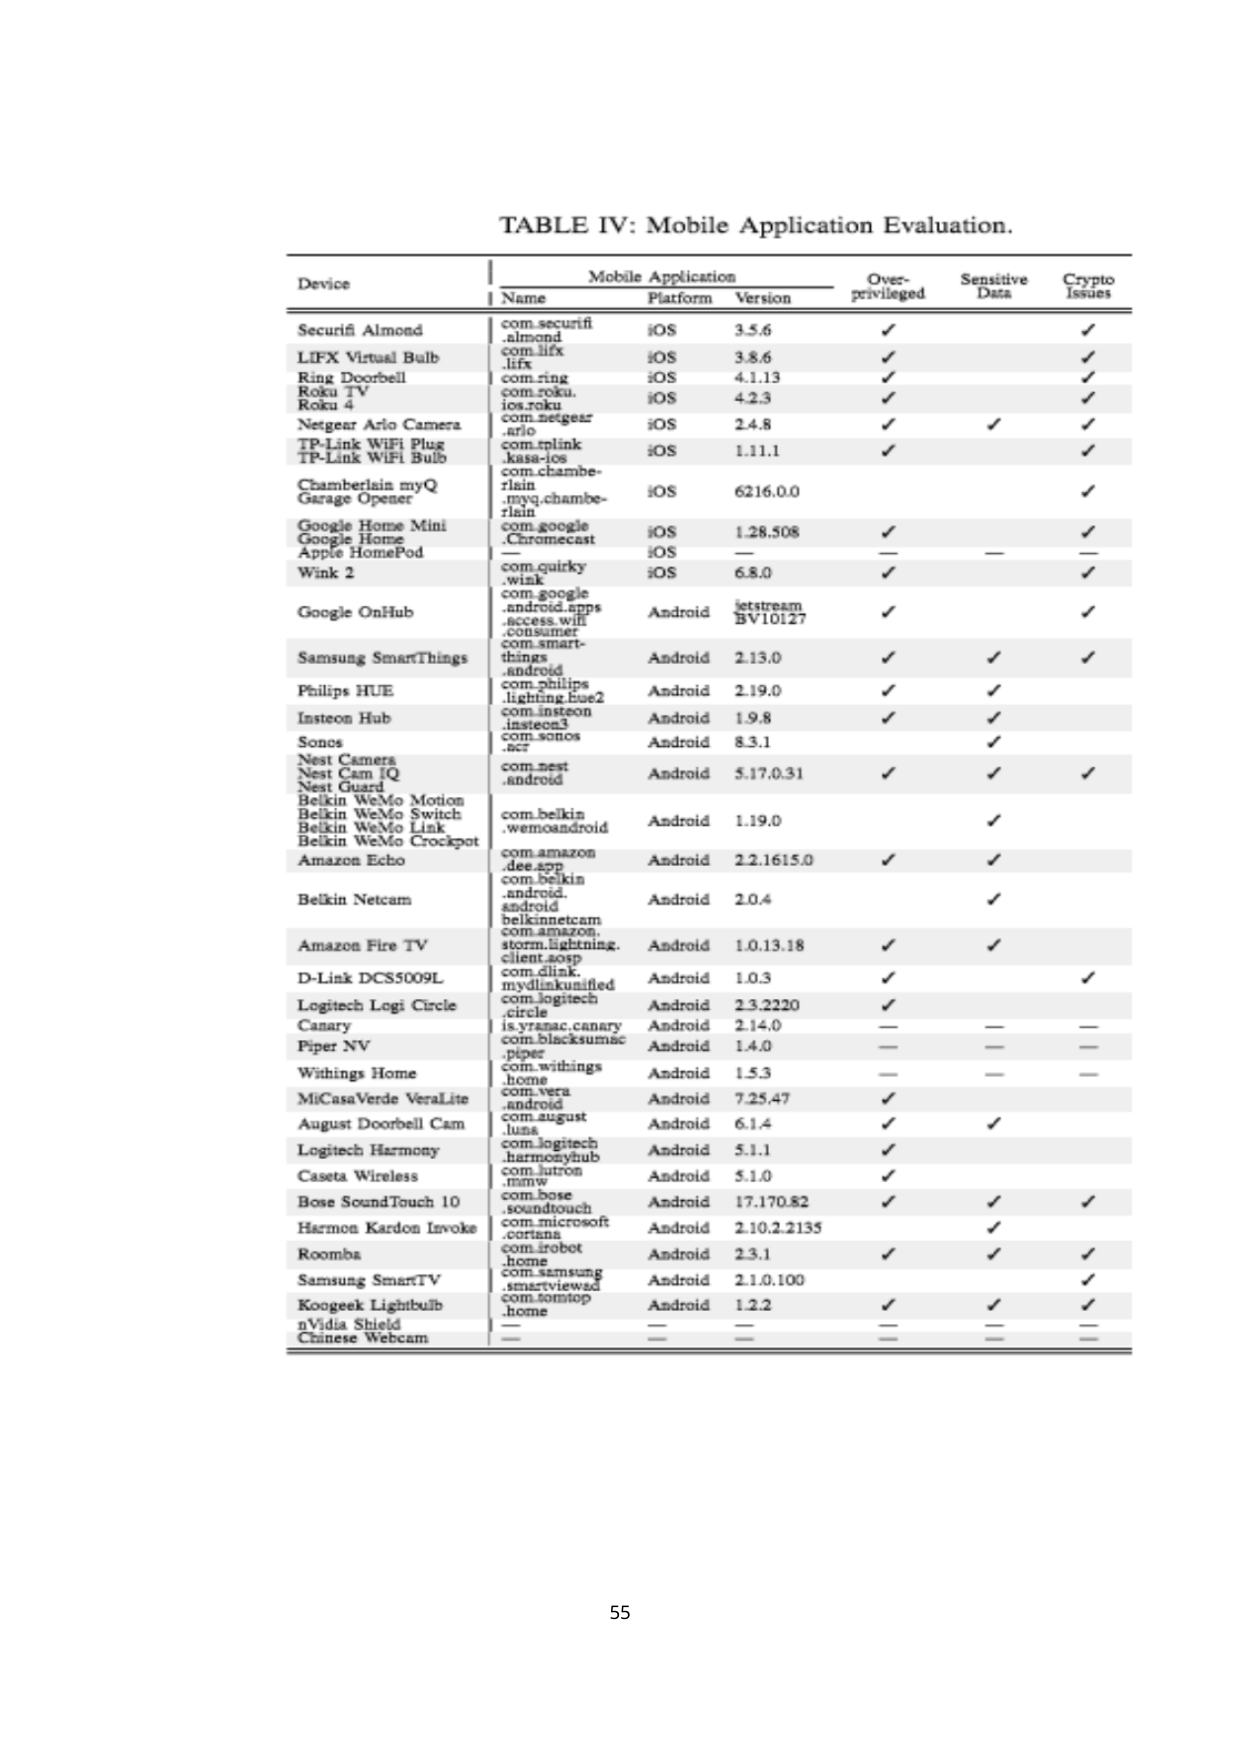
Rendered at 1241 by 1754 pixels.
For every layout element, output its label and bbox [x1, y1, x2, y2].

picture [255, 161, 1233, 1413]
